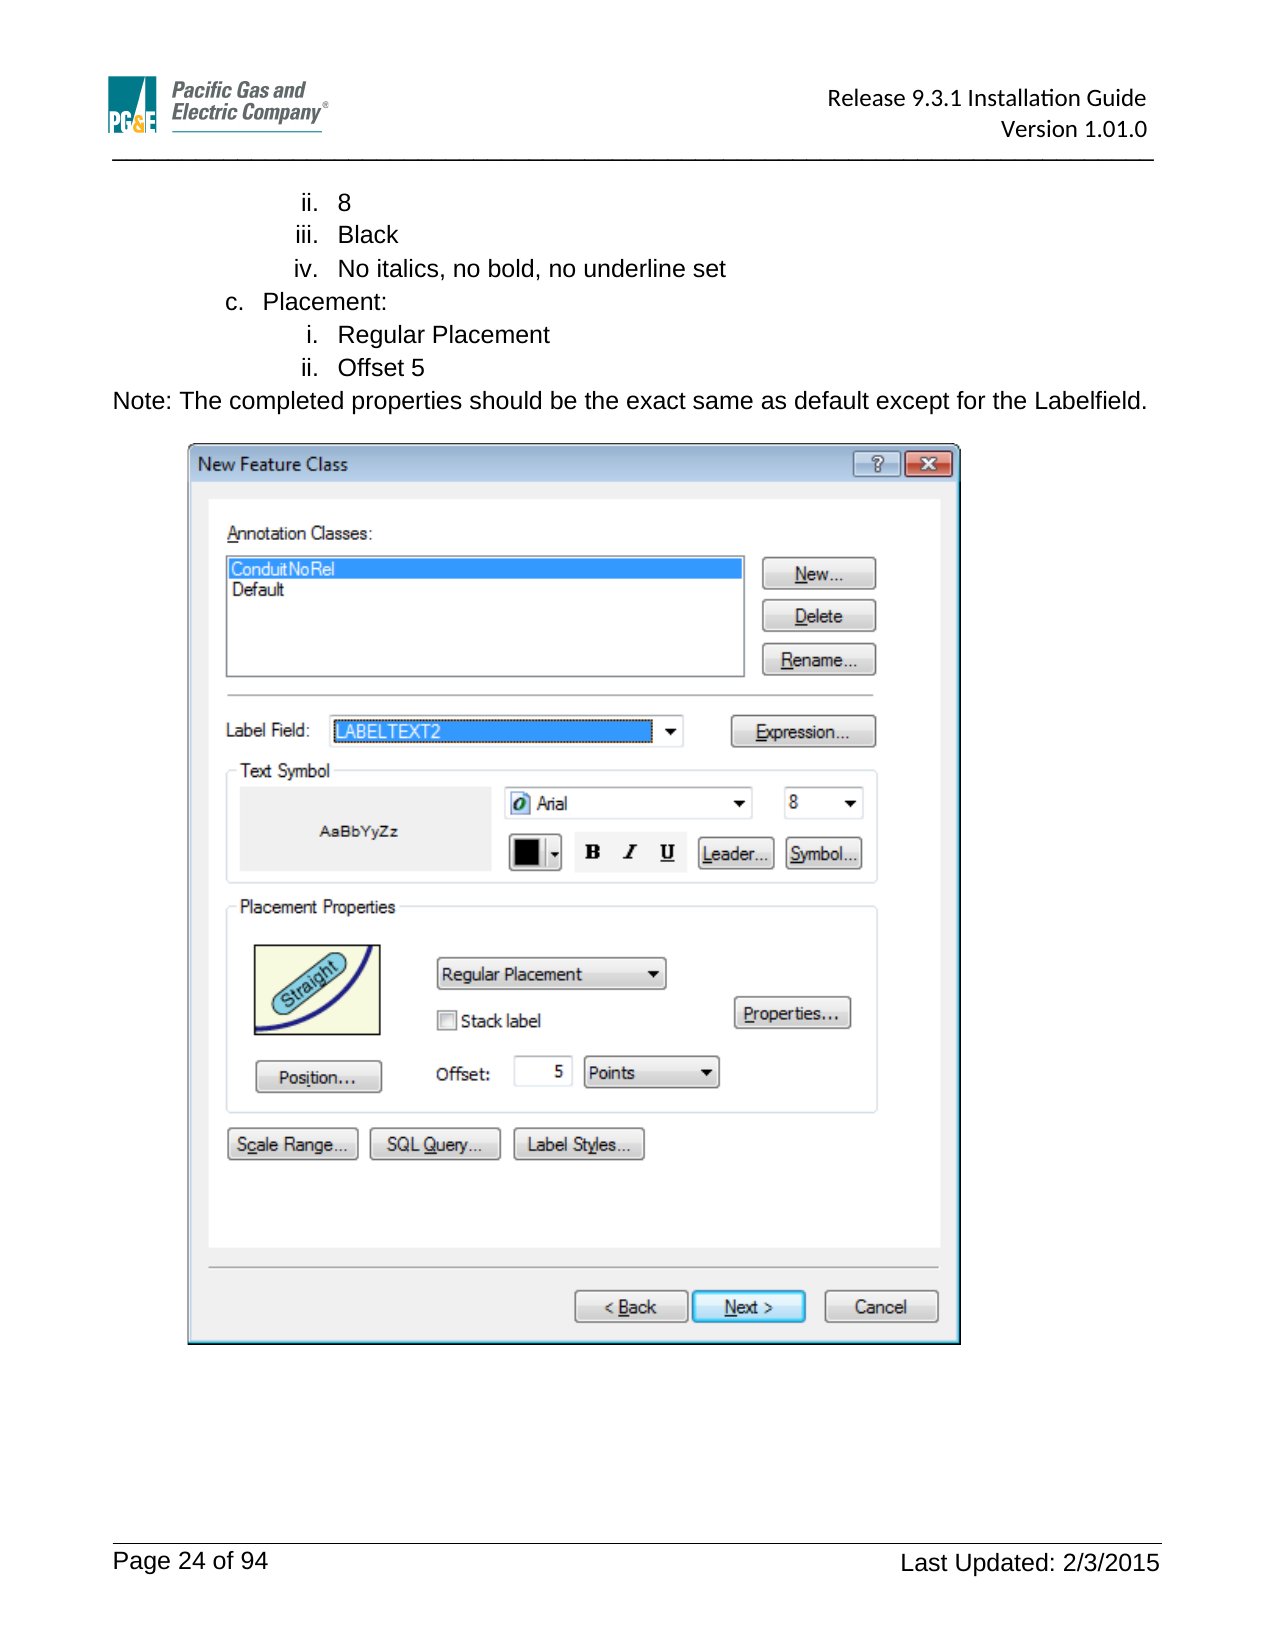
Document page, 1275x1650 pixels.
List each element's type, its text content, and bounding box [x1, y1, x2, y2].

list 8 [319, 187, 1162, 216]
list Note: The completed properties should be the exact same as default except for the Labelfield. [112, 386, 1162, 414]
picture [187, 443, 961, 1345]
list No italics, no bold, no underline set [319, 253, 1162, 282]
list Black [319, 221, 1162, 249]
list Offset 5 [319, 353, 1162, 381]
list Regular Placement [319, 319, 1162, 348]
list Placement: [225, 287, 1162, 315]
